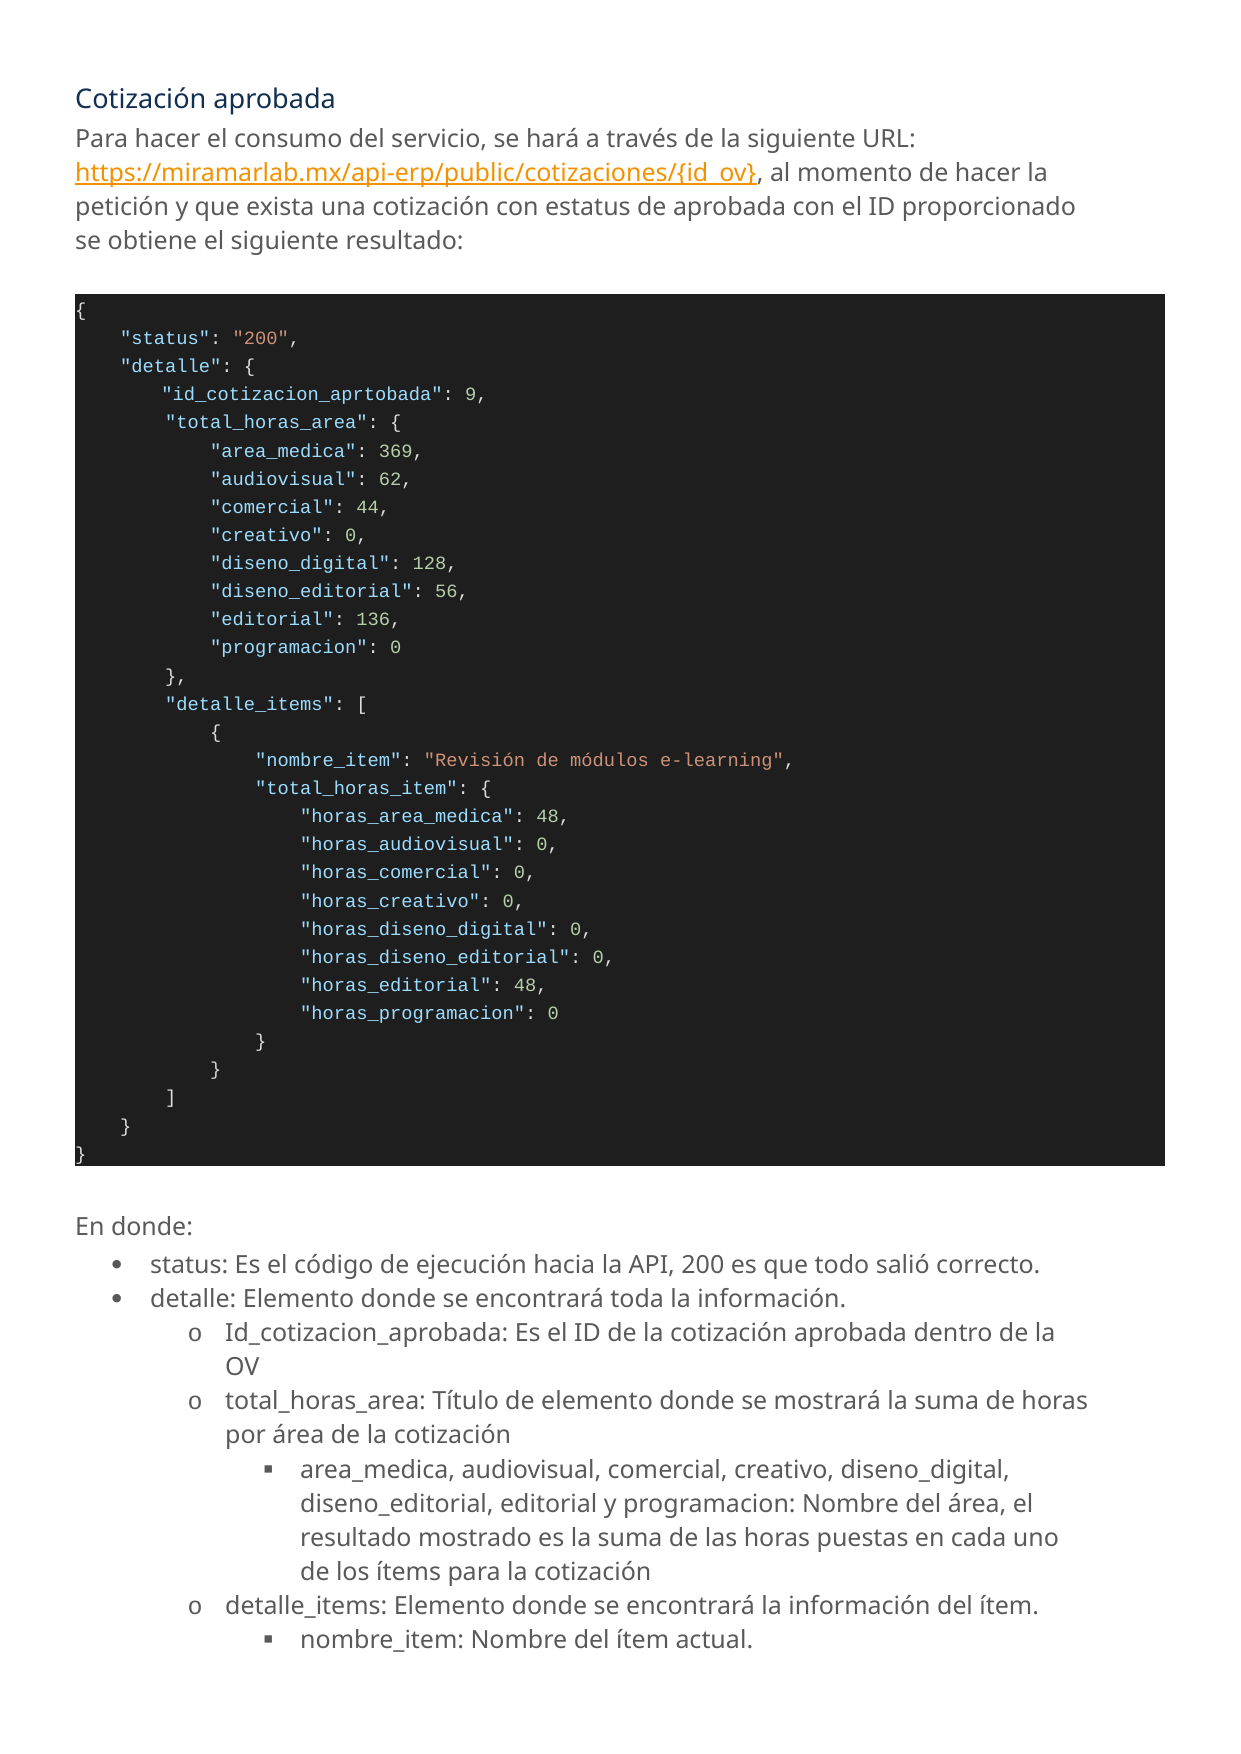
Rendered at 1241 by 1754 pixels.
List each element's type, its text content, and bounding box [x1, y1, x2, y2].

text "creativo": 0, [75, 519, 1165, 547]
list Id_cotizacion_aprobada: Es el ID de la cotización aprobada dentro de la OV [187, 1314, 1090, 1383]
text "total_horas_area": { [75, 406, 1165, 434]
text "horas_diseno_digital": 0, [75, 913, 1165, 941]
text "area_medica": 369, [75, 434, 1165, 463]
text } [75, 1138, 1165, 1166]
text } [75, 1053, 1165, 1081]
text "horas_diseno_editorial": 0, [75, 941, 1165, 969]
list nombre_item: Nombre del ítem actual. [262, 1622, 1090, 1656]
text "status": "200", [75, 322, 1165, 350]
list detalle_items: Elemento donde se encontrará la información del ítem. [187, 1587, 1090, 1622]
text } [75, 1025, 1165, 1053]
list area_medica, audiovisual, comercial, creativo, diseno_digital, diseno_editorial, editorial y programacion: Nombre del área, el resultado mostrado es la suma de las horas puestas en cada uno de los ítems para la cotización [262, 1451, 1090, 1587]
list total_horas_area: Título de elemento donde se mostrará la suma de horas por área de la cotización [187, 1383, 1090, 1451]
text "detalle": { [75, 350, 1165, 378]
text "horas_programacion": 0 [75, 997, 1165, 1025]
list detalle: Elemento donde se encontrará toda la información. [112, 1281, 1090, 1314]
text "detalle_items": [ [75, 688, 1165, 716]
text En donde: [75, 1208, 1090, 1242]
text "horas_creativo": 0, [75, 884, 1165, 913]
text "editorial": 136, [75, 603, 1165, 631]
text "horas_audiovisual": 0, [75, 828, 1165, 856]
text "comercial": 44, [75, 491, 1165, 519]
text ] [75, 1081, 1165, 1109]
list status: Es el código de ejecución hacia la API, 200 es que todo salió correcto. [112, 1246, 1090, 1281]
text "total_horas_item": { [75, 772, 1165, 800]
text "id_cotizacion_aprtobada": 9, [75, 378, 1165, 406]
text "horas_area_medica": 48, [75, 800, 1165, 828]
text }, [75, 659, 1165, 688]
text Para hacer el consumo del servicio, se hará a través de la siguiente URL: https://miramarlab.mx/api-erp/public/cotizaciones/{id_ov}, al momento de hacer la petición y que exista una cotización con estatus de aprobada con el ID proporcionado se obtiene el siguiente resultado: [75, 120, 1090, 256]
text "horas_editorial": 48, [75, 969, 1165, 997]
text "horas_comercial": 0, [75, 856, 1165, 884]
text "diseno_digital": 128, [75, 547, 1165, 575]
text "diseno_editorial": 56, [75, 575, 1165, 603]
subtitle Cotización aprobada [75, 79, 1090, 116]
text "nombre_item": "Revisión de módulos e-learning", [75, 744, 1165, 772]
text "audiovisual": 62, [75, 463, 1165, 491]
text { [75, 716, 1165, 744]
text } [75, 1109, 1165, 1138]
text { [75, 294, 1165, 322]
text "programacion": 0 [75, 631, 1165, 659]
